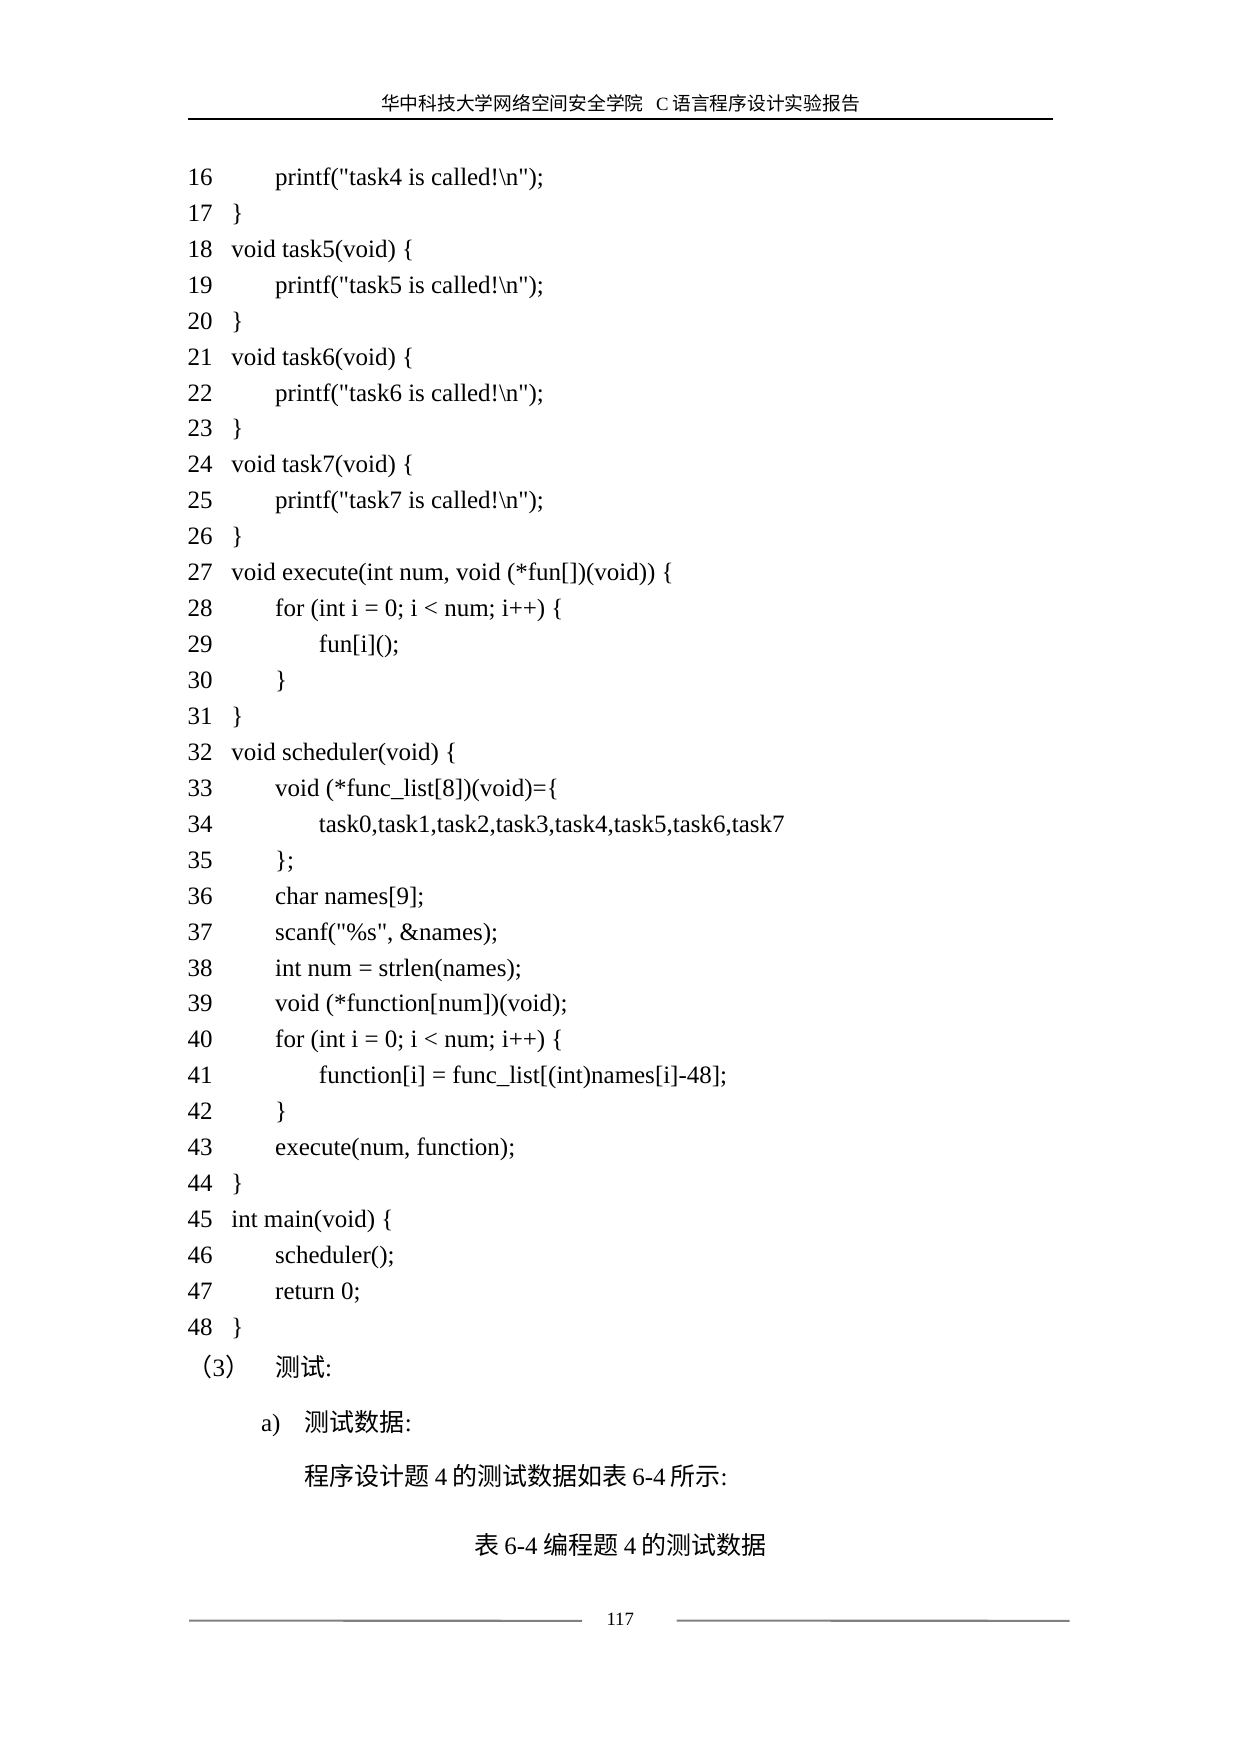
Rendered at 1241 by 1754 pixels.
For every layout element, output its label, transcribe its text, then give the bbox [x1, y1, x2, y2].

list 测试: [187, 1348, 1053, 1384]
list return 0; [187, 1276, 1053, 1305]
list int num = strlen(names); [187, 953, 1053, 981]
list } [187, 1312, 1053, 1341]
list void (*function[num])(void); [187, 988, 1053, 1017]
list 测试数据: [261, 1402, 1053, 1438]
list execute(num, function); [187, 1132, 1053, 1161]
list 程序设计题4的测试数据如表6-4所示: [304, 1457, 1053, 1493]
list printf("task5 is called!\n"); [187, 270, 1053, 298]
list }; [187, 845, 1053, 873]
text 表6-4 编程题4的测试数据 [187, 1511, 1053, 1576]
list printf("task7 is called!\n"); [187, 485, 1053, 514]
list } [187, 701, 1053, 730]
list void (*func_list[8])(void)={ [187, 773, 1053, 802]
list char names[9]; [187, 881, 1053, 909]
list } [187, 1168, 1053, 1197]
list } [187, 413, 1053, 442]
list } [187, 306, 1053, 334]
list int main(void) { [187, 1204, 1053, 1233]
list function[i] = func_list[(int)names[i]-48]; [187, 1060, 1053, 1089]
list task0,task1,task2,task3,task4,task5,task6,task7 [187, 809, 1053, 838]
list for (int i = 0; i < num; i++) { [187, 1024, 1053, 1053]
list void task6(void) { [187, 342, 1053, 370]
list printf("task4 is called!\n"); [187, 162, 1053, 191]
list fun[i](); [187, 629, 1053, 658]
list } [187, 521, 1053, 550]
list scheduler(); [187, 1240, 1053, 1269]
list void scheduler(void) { [187, 737, 1053, 766]
list } [187, 1096, 1053, 1125]
list void task5(void) { [187, 234, 1053, 263]
list void task7(void) { [187, 449, 1053, 478]
list printf("task6 is called!\n"); [187, 378, 1053, 406]
list void execute(int num, void (*fun[])(void)) { [187, 557, 1053, 586]
list for (int i = 0; i < num; i++) { [187, 593, 1053, 622]
list scanf("%s", &names); [187, 917, 1053, 945]
list } [187, 665, 1053, 694]
list } [187, 198, 1053, 227]
